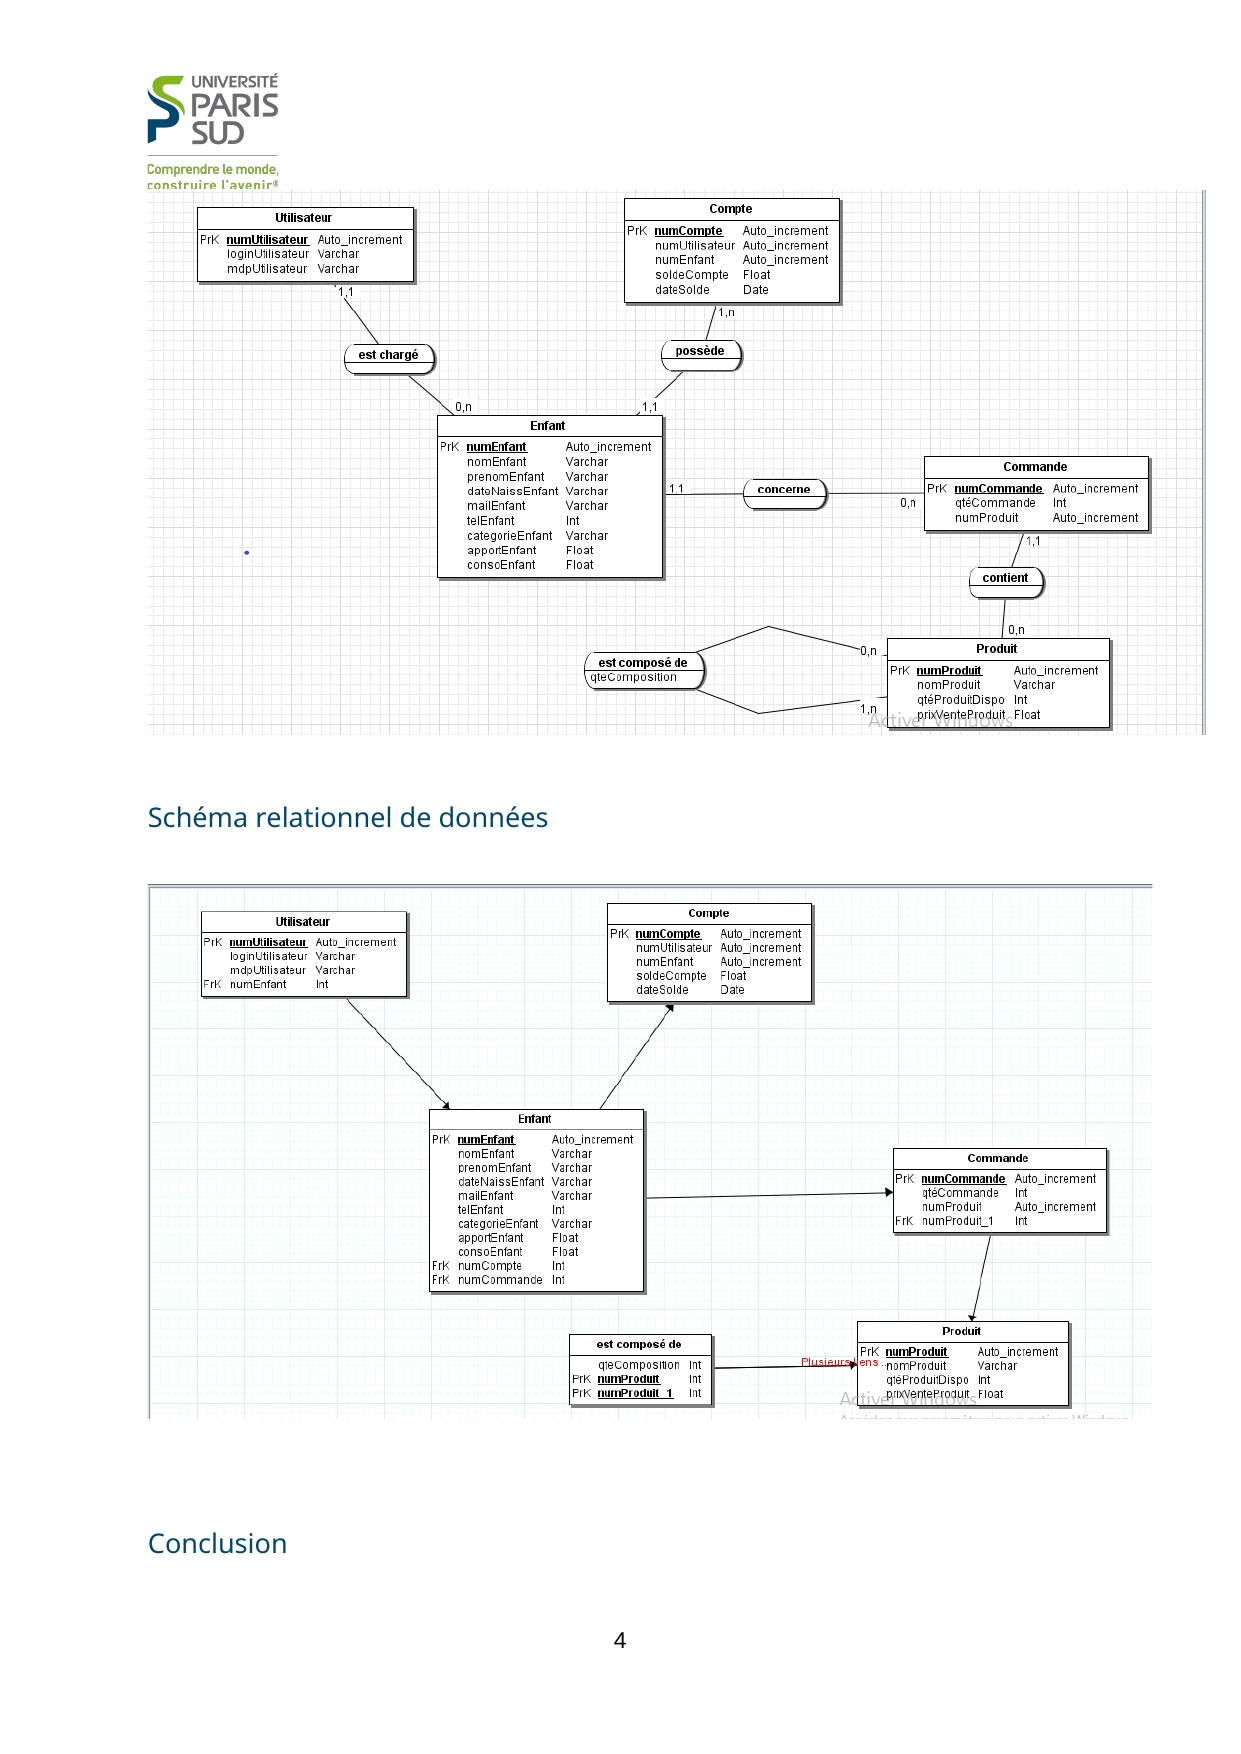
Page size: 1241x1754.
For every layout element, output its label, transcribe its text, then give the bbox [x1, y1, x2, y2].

picture [147, 73, 1206, 735]
picture [147, 883, 1153, 1419]
subtitle Schéma relationnel de données [148, 798, 1093, 835]
subtitle Conclusion [148, 1525, 1093, 1562]
